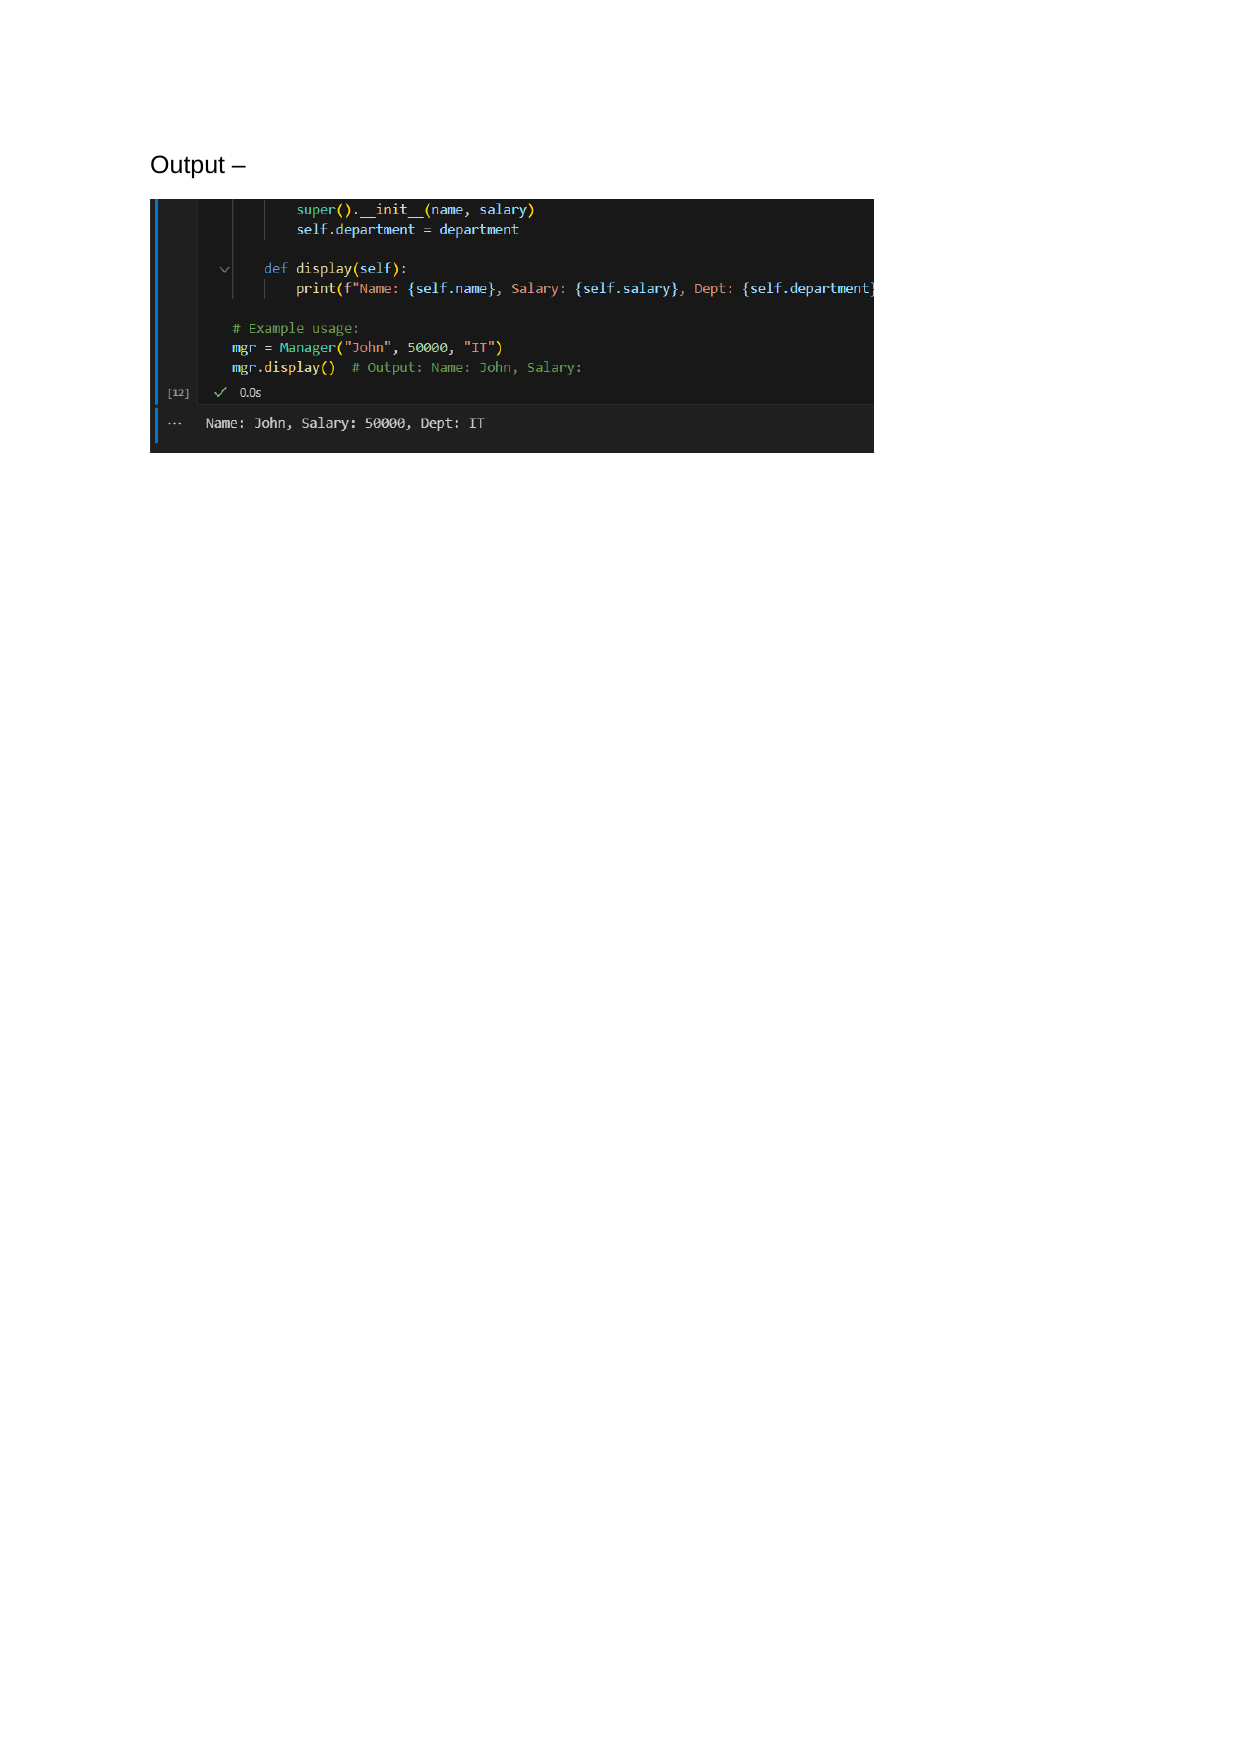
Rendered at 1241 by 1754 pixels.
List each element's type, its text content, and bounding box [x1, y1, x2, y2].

picture [150, 199, 874, 453]
text Output – [150, 150, 1090, 179]
